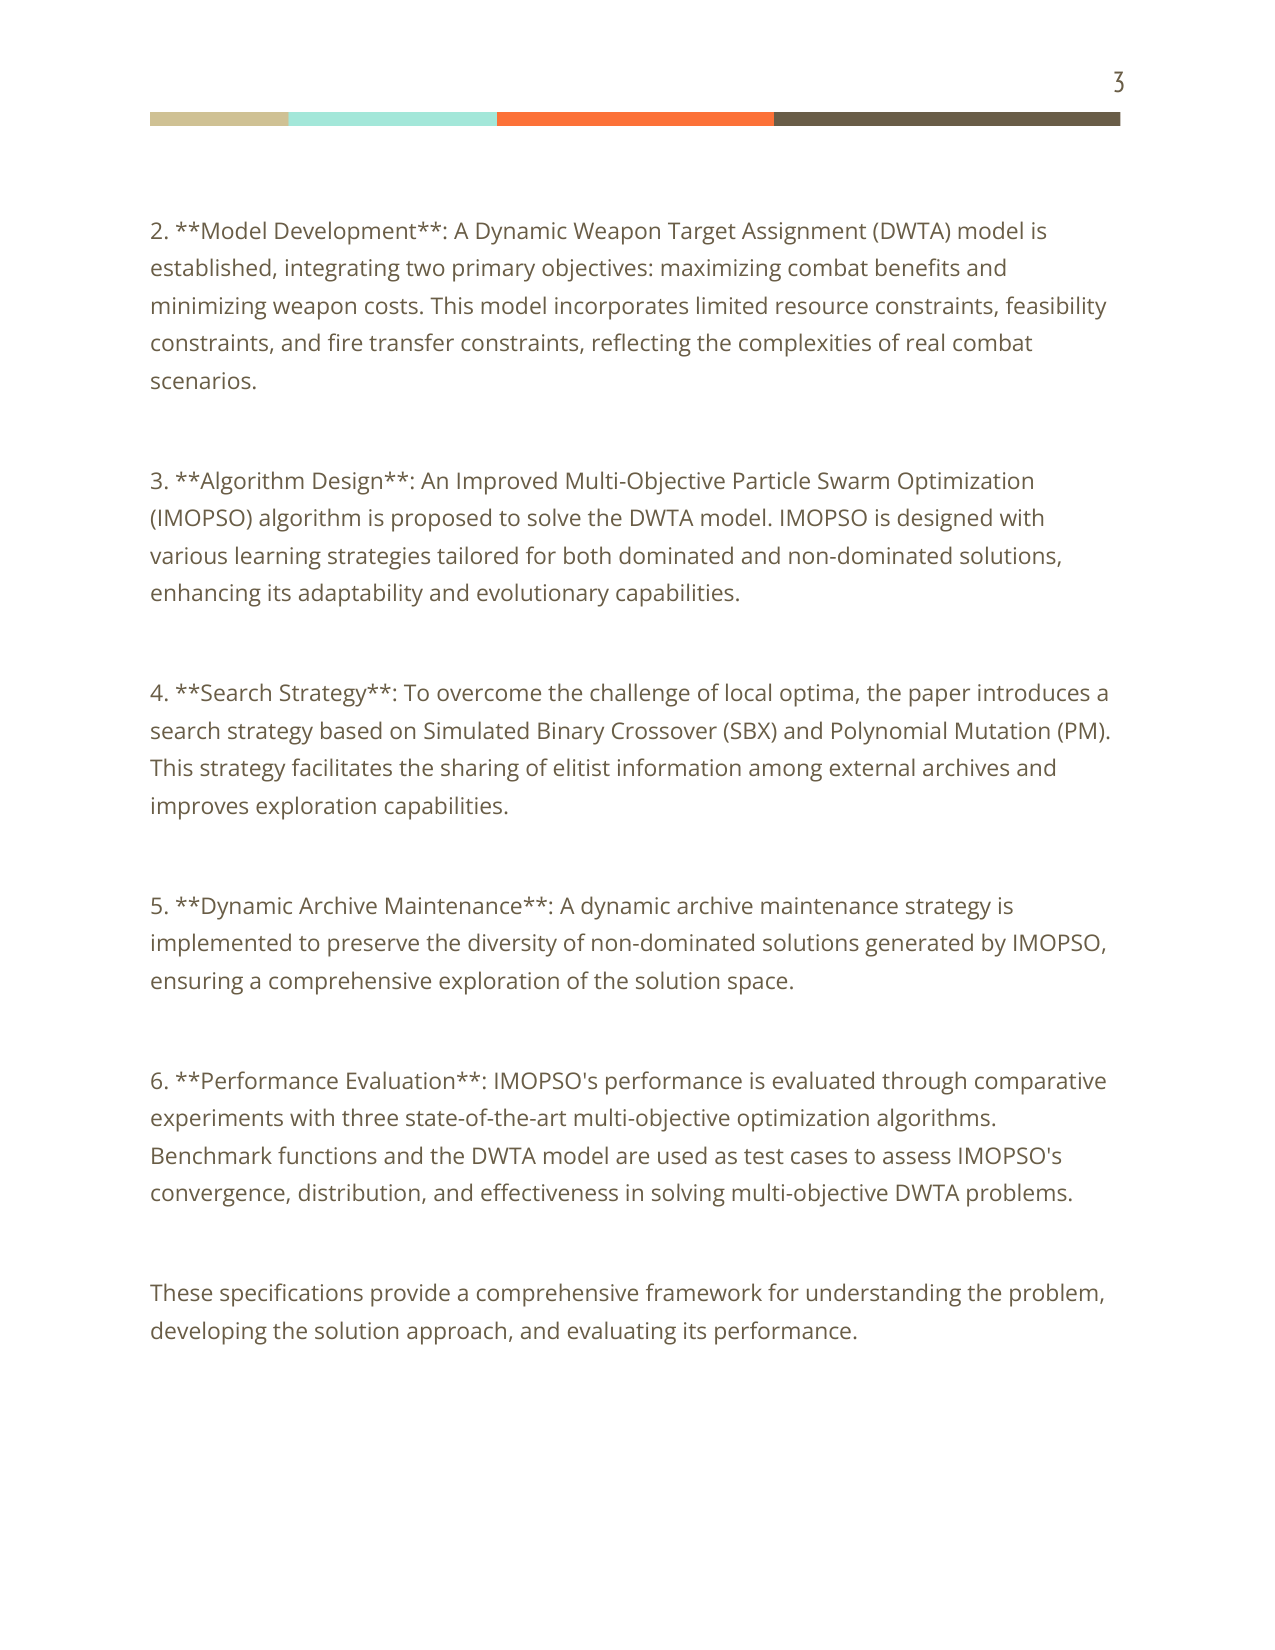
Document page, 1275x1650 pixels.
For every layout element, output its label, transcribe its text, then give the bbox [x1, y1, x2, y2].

text 4. **Search Strategy**: To overcome the challenge of local optima, the paper introduces a search strategy based on Simulated Binary Crossover (SBX) and Polynomial Mutation (PM). This strategy facilitates the sharing of elitist information among external archives and improves exploration capabilities. [150, 677, 1125, 821]
text 6. **Performance Evaluation**: IMOPSO's performance is evaluated through comparative experiments with three state-of-the-art multi-objective optimization algorithms. Benchmark functions and the DWTA model are used as test cases to assess IMOPSO's convergence, distribution, and effectiveness in solving multi-objective DWTA problems. [150, 1065, 1125, 1208]
text These specifications provide a comprehensive framework for understanding the problem, developing the solution approach, and evaluating its performance. [150, 1277, 1125, 1346]
text 3. **Algorithm Design**: An Improved Multi-Objective Particle Swarm Optimization (IMOPSO) algorithm is proposed to solve the DWTA model. IMOPSO is designed with various learning strategies tailored for both dominated and non-dominated solutions, enhancing its adaptability and evolutionary capabilities. [150, 465, 1125, 608]
picture [150, 112, 1121, 126]
text 5. **Dynamic Archive Maintenance**: A dynamic archive maintenance strategy is implemented to preserve the diversity of non-dominated solutions generated by IMOPSO, ensuring a comprehensive exploration of the solution space. [150, 890, 1125, 996]
text 2. **Model Development**: A Dynamic Weapon Target Assignment (DWTA) model is established, integrating two primary objectives: maximizing combat benefits and minimizing weapon costs. This model incorporates limited resource constraints, feasibility constraints, and fire transfer constraints, reflecting the complexities of real combat scenarios. [150, 215, 1125, 396]
